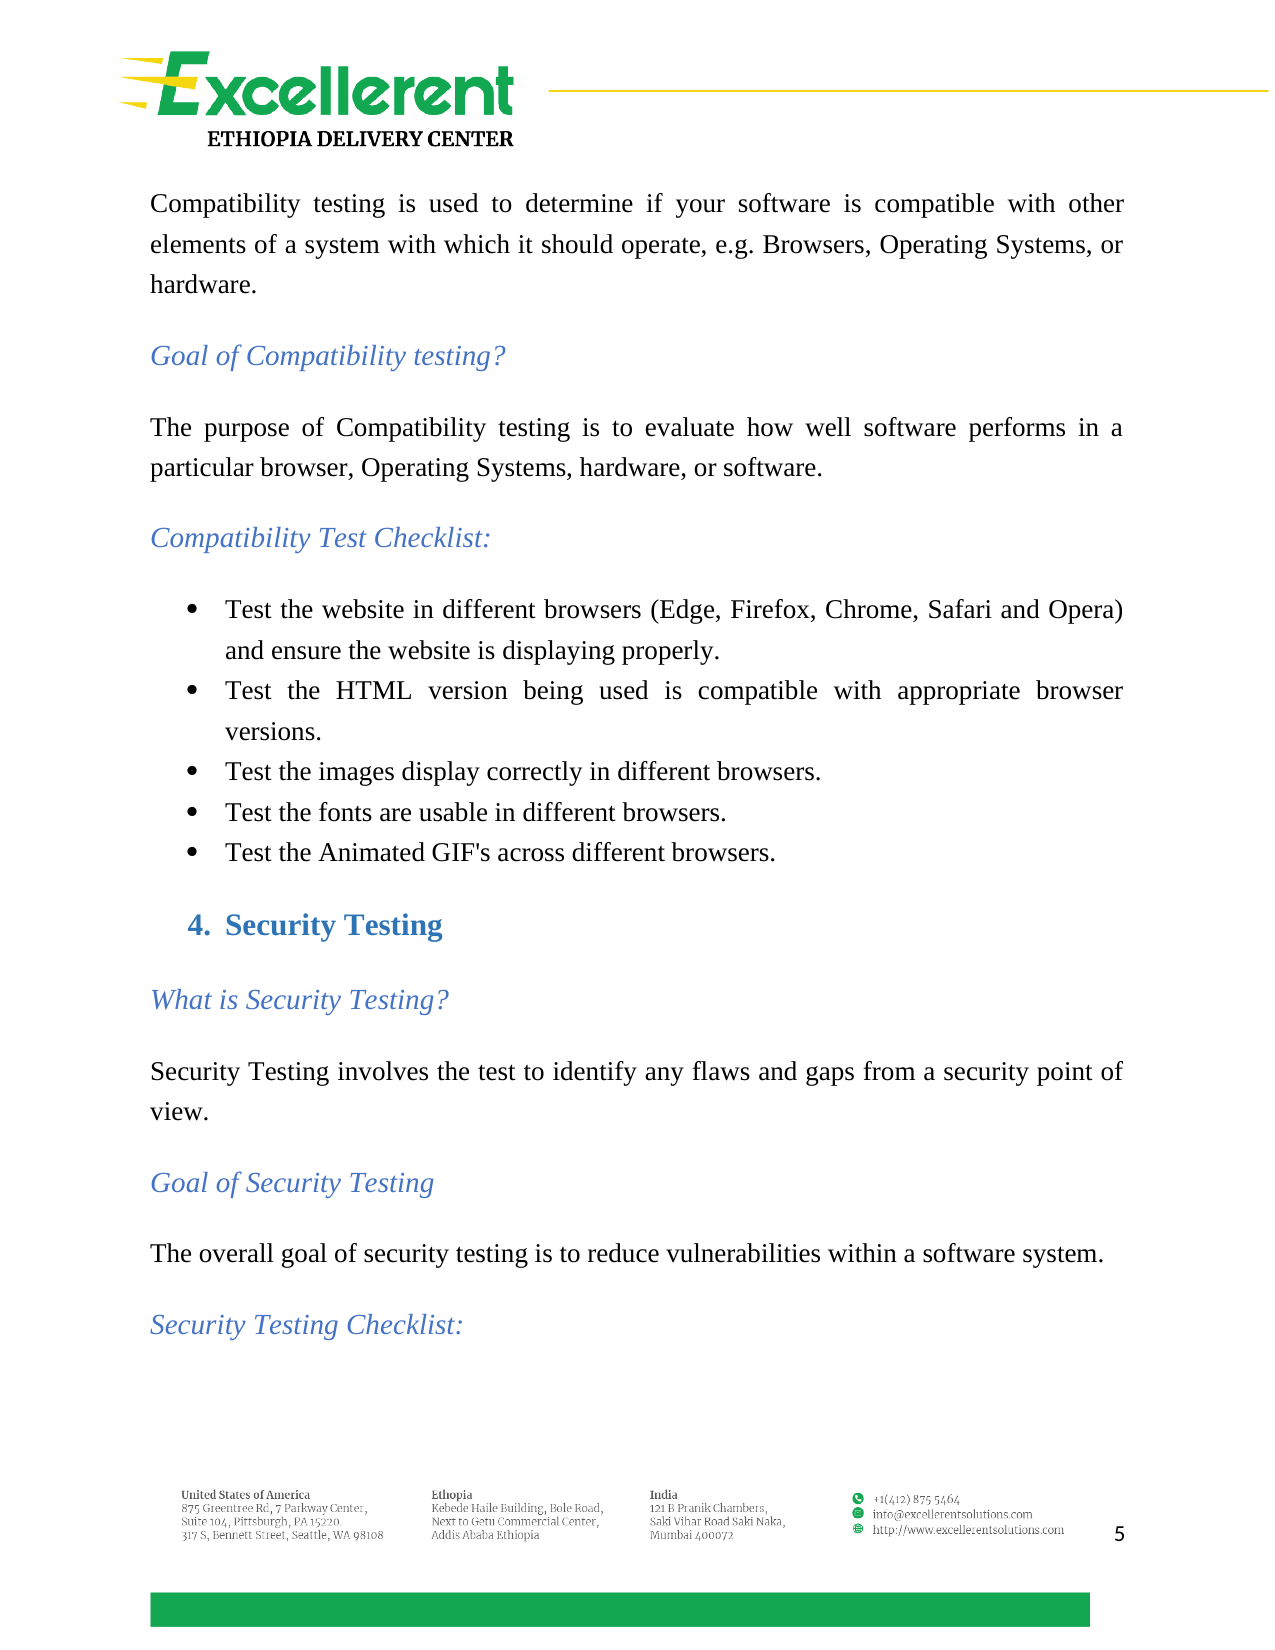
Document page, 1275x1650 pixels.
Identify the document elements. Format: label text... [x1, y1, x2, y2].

picture [150, 1479, 1090, 1627]
text Security Testing Checklist: [150, 1307, 1125, 1341]
text Security Testing involves the test to identify any flaws and gaps from a security point of view. [150, 1055, 1125, 1126]
list Test the images display correctly in different browsers. [187, 755, 1125, 786]
picture [3, 36, 1271, 147]
text Goal of Security Testing [150, 1165, 1125, 1198]
list Test the HTML version being used is compatible with appropriate browser versions. [187, 674, 1125, 746]
text Goal of Compatibility testing? [150, 338, 1125, 371]
text Compatibility Test Checklist: [150, 521, 1125, 554]
list Test the Animated GIF's across different browsers. [187, 836, 1125, 868]
text The purpose of Compatibility testing is to evaluate how well software performs in a particular browser, Operating Systems, hardware, or software. [150, 411, 1125, 482]
text Compatibility testing is used to determine if your software is compatible with other elements of a system with which it should operate, e.g. Browsers, Operating Systems, or hardware. [150, 187, 1125, 299]
text The overall goal of security testing is to reduce vulnerabilities within a software system. [150, 1237, 1125, 1269]
subtitle Security Testing [187, 906, 1125, 942]
list Test the fonts are usable in different browsers. [187, 796, 1125, 827]
text What is Security Testing? [150, 982, 1125, 1016]
list Test the website in different browsers (Edge, Firefox, Chrome, Safari and Opera) and ensure the website is displaying properly. [187, 593, 1125, 665]
